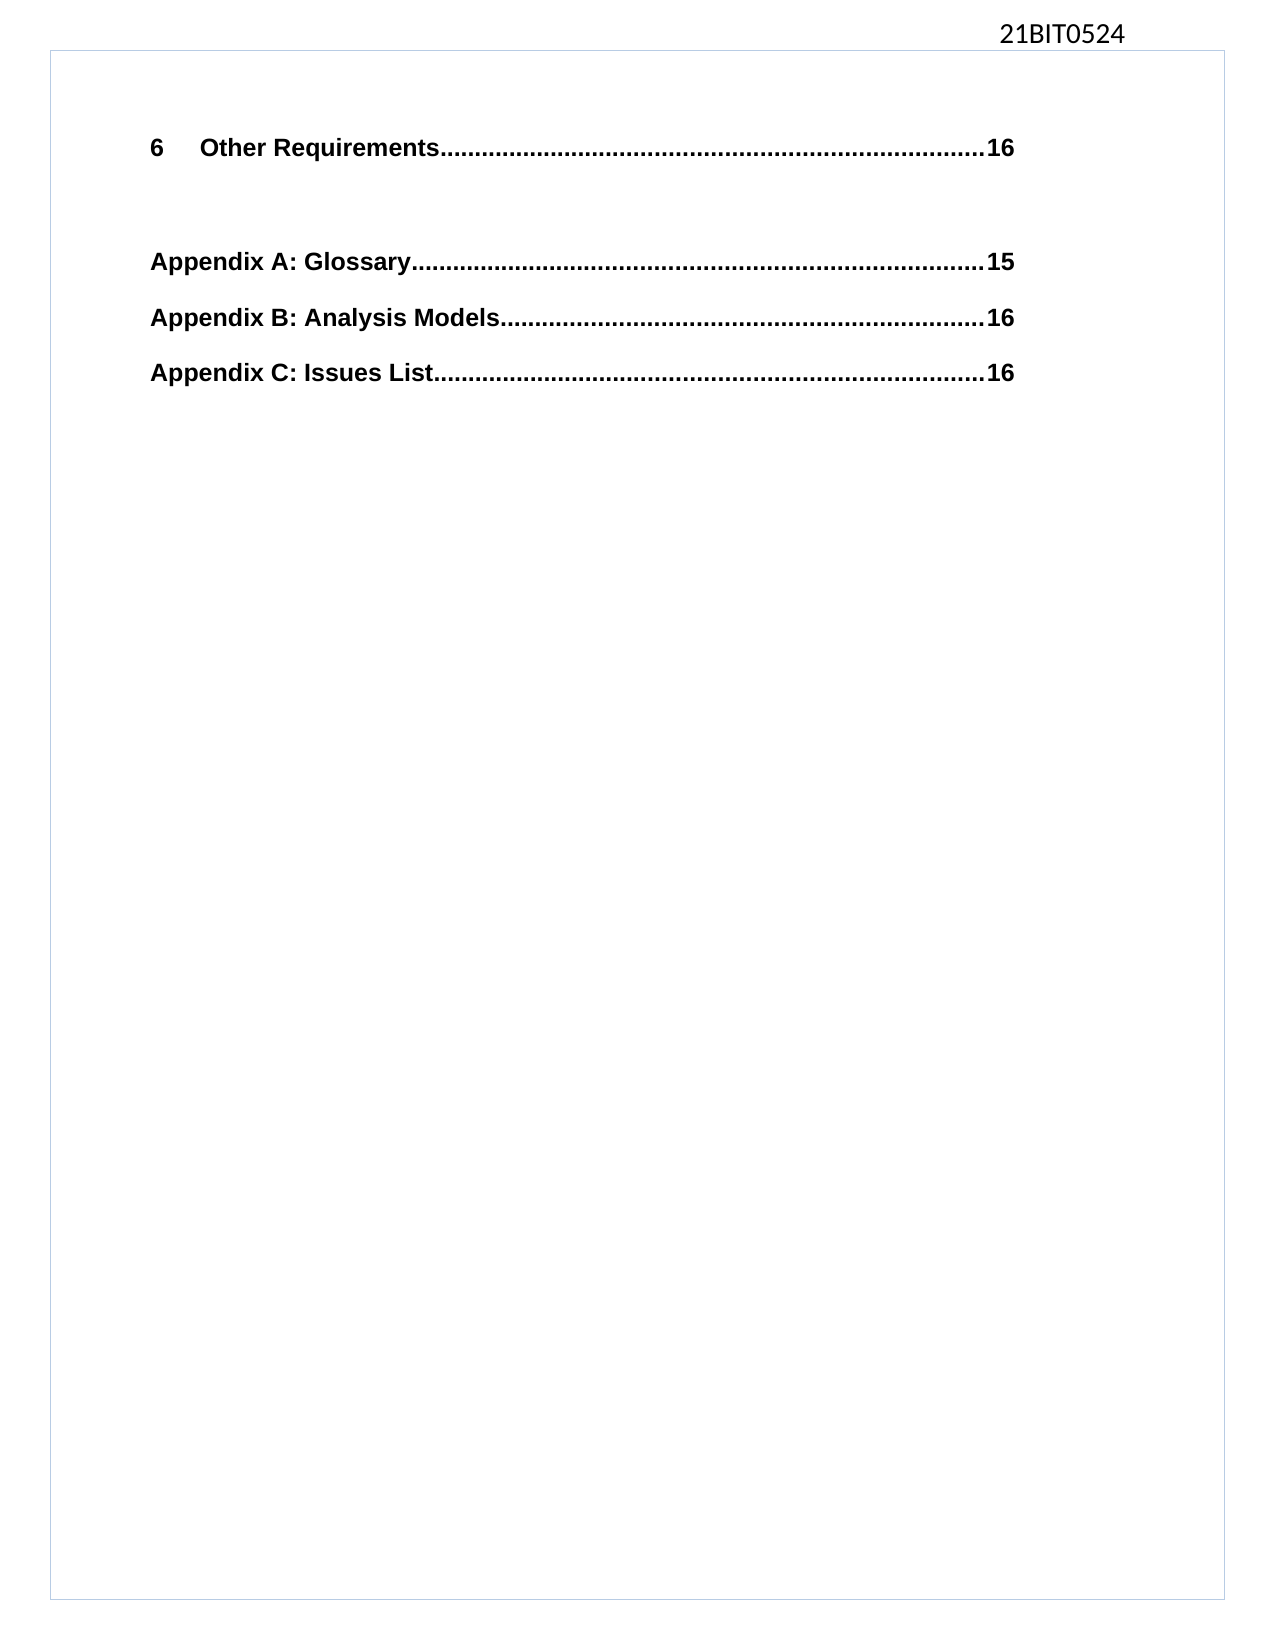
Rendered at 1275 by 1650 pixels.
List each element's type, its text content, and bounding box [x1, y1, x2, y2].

text Appendix C: Issues List 16 [150, 358, 1125, 387]
text Appendix B: Analysis Models 16 [150, 303, 1125, 332]
text 6 Other Requirements 16 [150, 133, 1125, 162]
text Appendix A: Glossary 15 [150, 247, 1125, 276]
